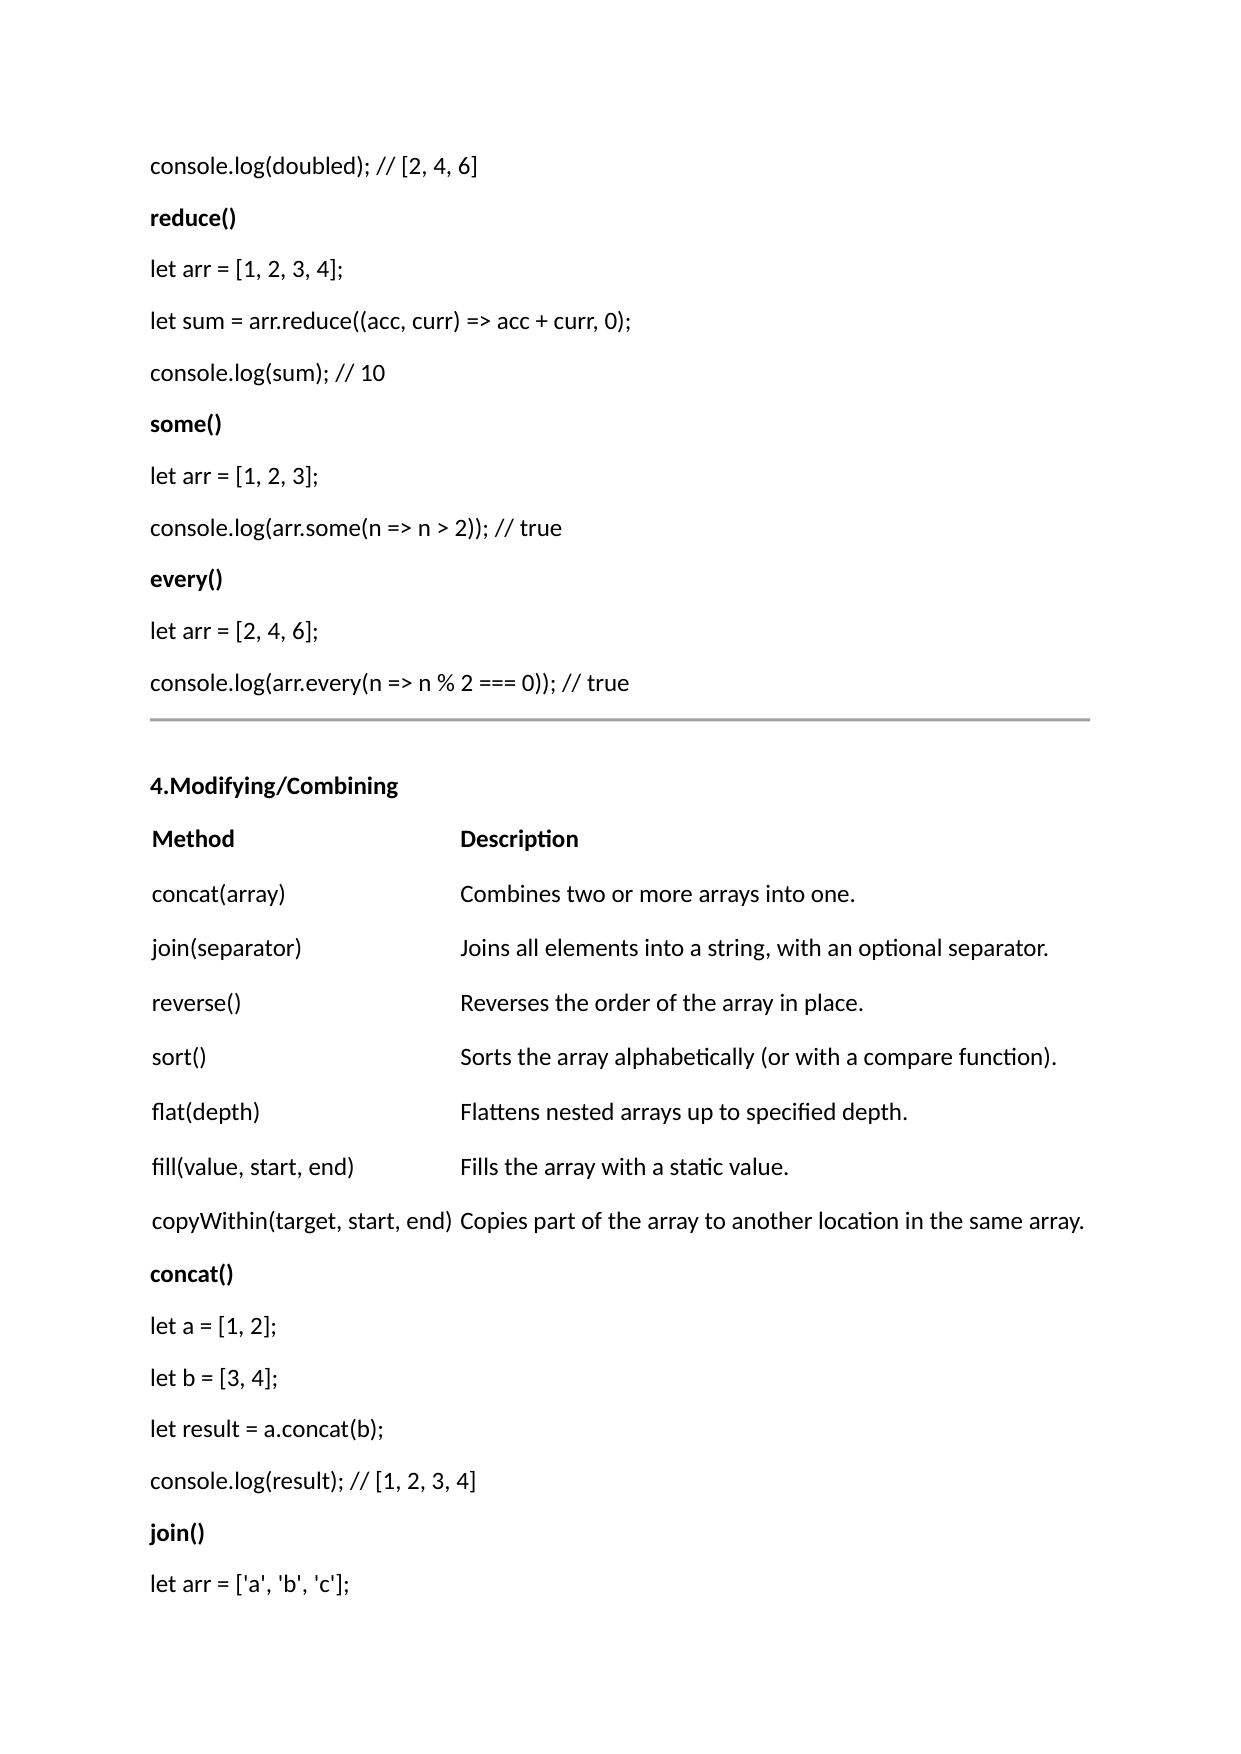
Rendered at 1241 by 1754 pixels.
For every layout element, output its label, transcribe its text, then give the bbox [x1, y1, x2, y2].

table_cell Fills the array with a static value. [459, 1149, 1090, 1204]
table_cell flat(depth) [150, 1095, 459, 1149]
table_cell concat(array) [150, 876, 459, 931]
text concat() [150, 1258, 1090, 1289]
text let arr = [1, 2, 3, 4]; [150, 253, 1090, 284]
text console.log(result); // [1, 2, 3, 4] [150, 1465, 1090, 1496]
text let b = [3, 4]; [150, 1362, 1090, 1392]
text 4.Modifying/Combining [150, 770, 1090, 801]
table_cell Flattens nested arrays up to specified depth. [459, 1095, 1090, 1149]
table_cell Sorts the array alphabetically (or with a compare function). [459, 1040, 1090, 1094]
table_cell Combines two or more arrays into one. [459, 876, 1090, 931]
text join() [150, 1517, 1090, 1547]
text every() [150, 563, 1090, 594]
table_header Description [459, 822, 1090, 876]
text let a = [1, 2]; [150, 1310, 1090, 1341]
table_cell join(separator) [150, 931, 459, 985]
text console.log(arr.every(n => n % 2 === 0)); // true [150, 667, 1090, 697]
text let arr = [2, 4, 6]; [150, 615, 1090, 646]
text console.log(sum); // 10 [150, 357, 1090, 387]
text let arr = ['a', 'b', 'c']; [150, 1568, 1090, 1599]
table_header Method [150, 822, 459, 876]
text let sum = arr.reduce((acc, curr) => acc + curr, 0); [150, 305, 1090, 336]
table_cell Joins all elements into a string, with an optional separator. [459, 931, 1090, 985]
text let result = a.concat(b); [150, 1413, 1090, 1444]
text console.log(doubled); // [2, 4, 6] [150, 150, 1090, 181]
table_cell Copies part of the array to another location in the same array. [459, 1204, 1090, 1258]
table_cell reverse() [150, 985, 459, 1040]
table_cell sort() [150, 1040, 459, 1094]
text console.log(arr.some(n => n > 2)); // true [150, 512, 1090, 542]
text reduce() [150, 202, 1090, 232]
table_cell fill(value, start, end) [150, 1149, 459, 1204]
table_cell copyWithin(target, start, end) [150, 1204, 459, 1258]
text let arr = [1, 2, 3]; [150, 460, 1090, 491]
table_cell Reverses the order of the array in place. [459, 985, 1090, 1040]
text some() [150, 408, 1090, 439]
